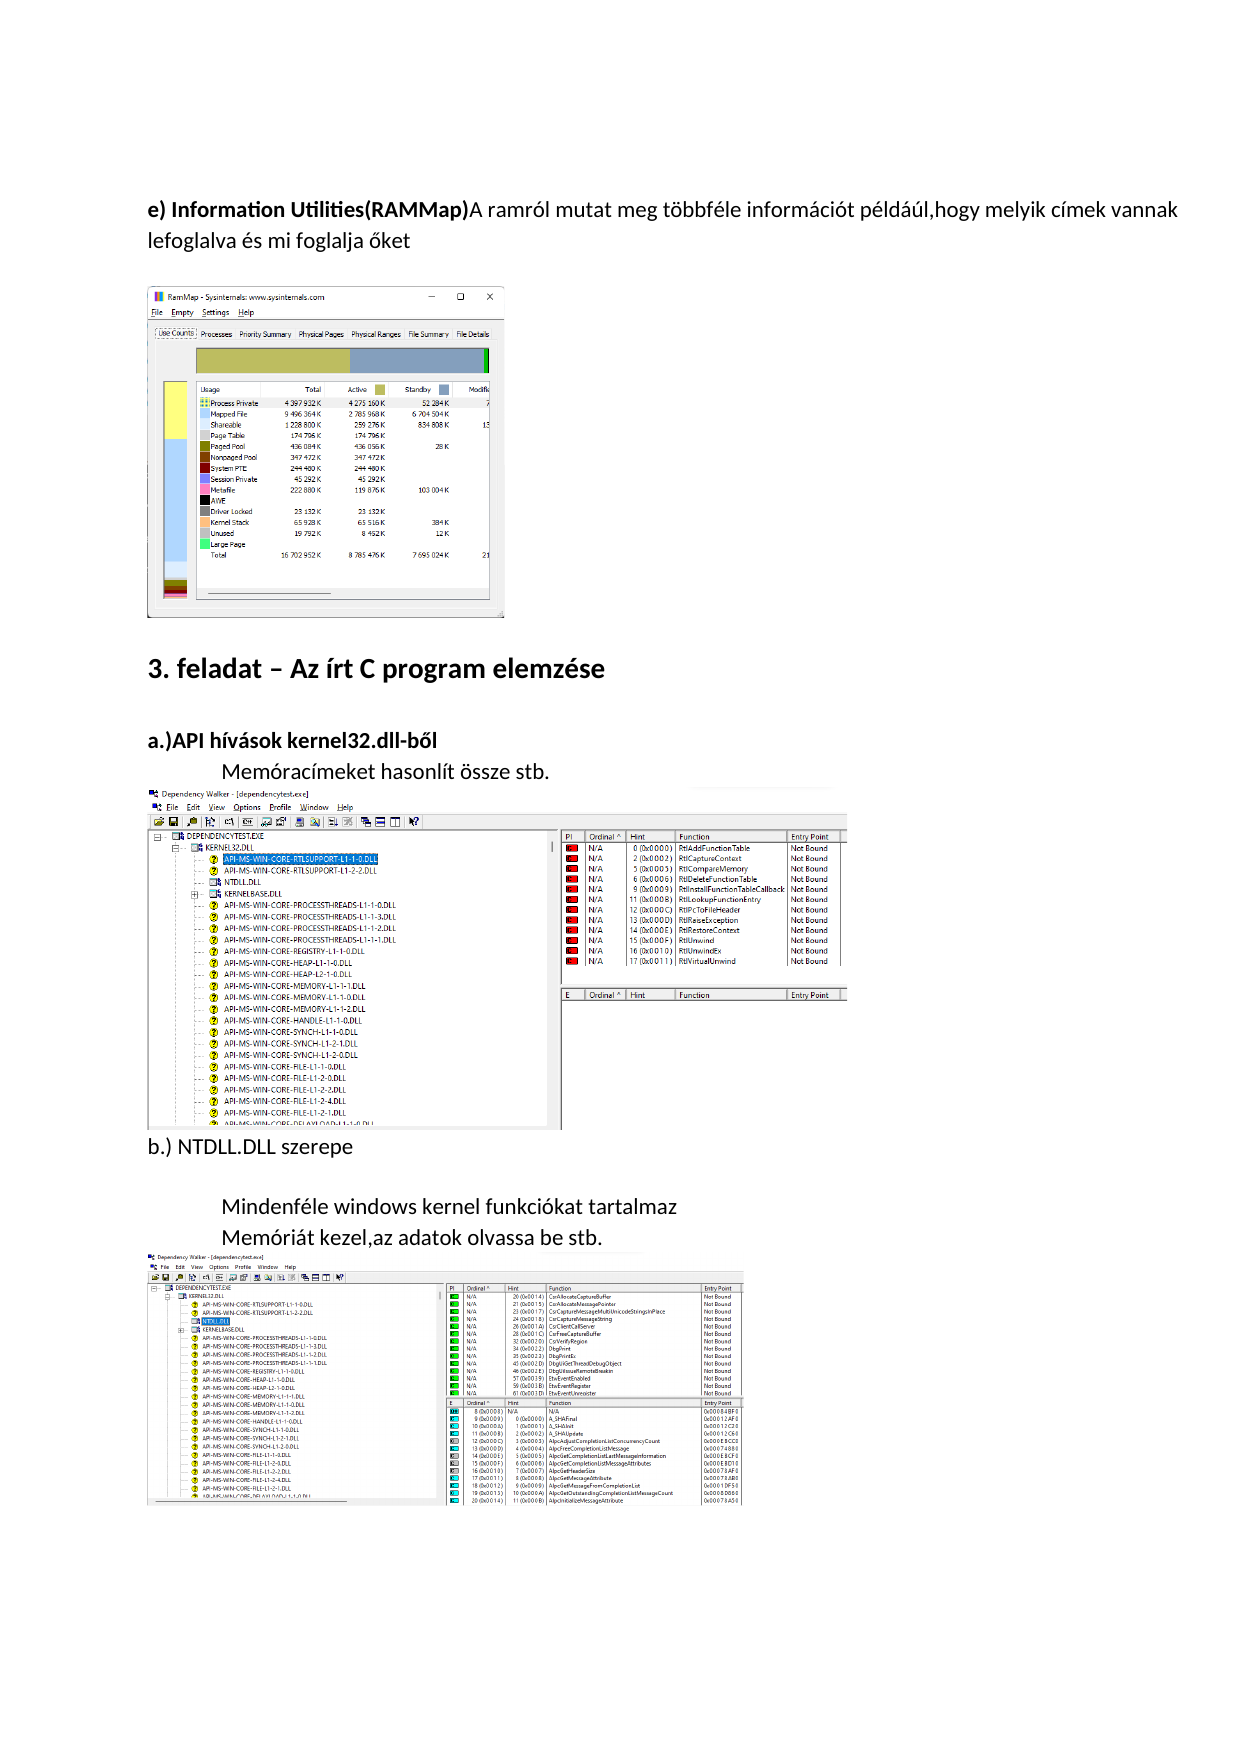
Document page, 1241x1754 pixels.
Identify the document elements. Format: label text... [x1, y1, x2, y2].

text Mindenféle windows kernel funkciókat tartalmaz [147, 1192, 1199, 1220]
picture [147, 787, 848, 1130]
text Memóracímeket hasonlít össze stb. [221, 757, 1199, 785]
text e) Information Utilities(RAMMap)A ramról mutat meg többféle információt példáúl,hogy melyik címek vannak lefoglalva és mi foglalja őket [147, 196, 1199, 254]
text b.) NTDLL.DLL szerepe [147, 1132, 1199, 1160]
picture [147, 1252, 744, 1506]
picture [147, 286, 505, 618]
text a.)API hívások kernel32.dll-ből [147, 727, 1199, 755]
text 3. feladat – Az írt C program elemzése [147, 650, 1199, 685]
text Memóriát kezel,az adatok olvassa be stb. [147, 1223, 1199, 1251]
